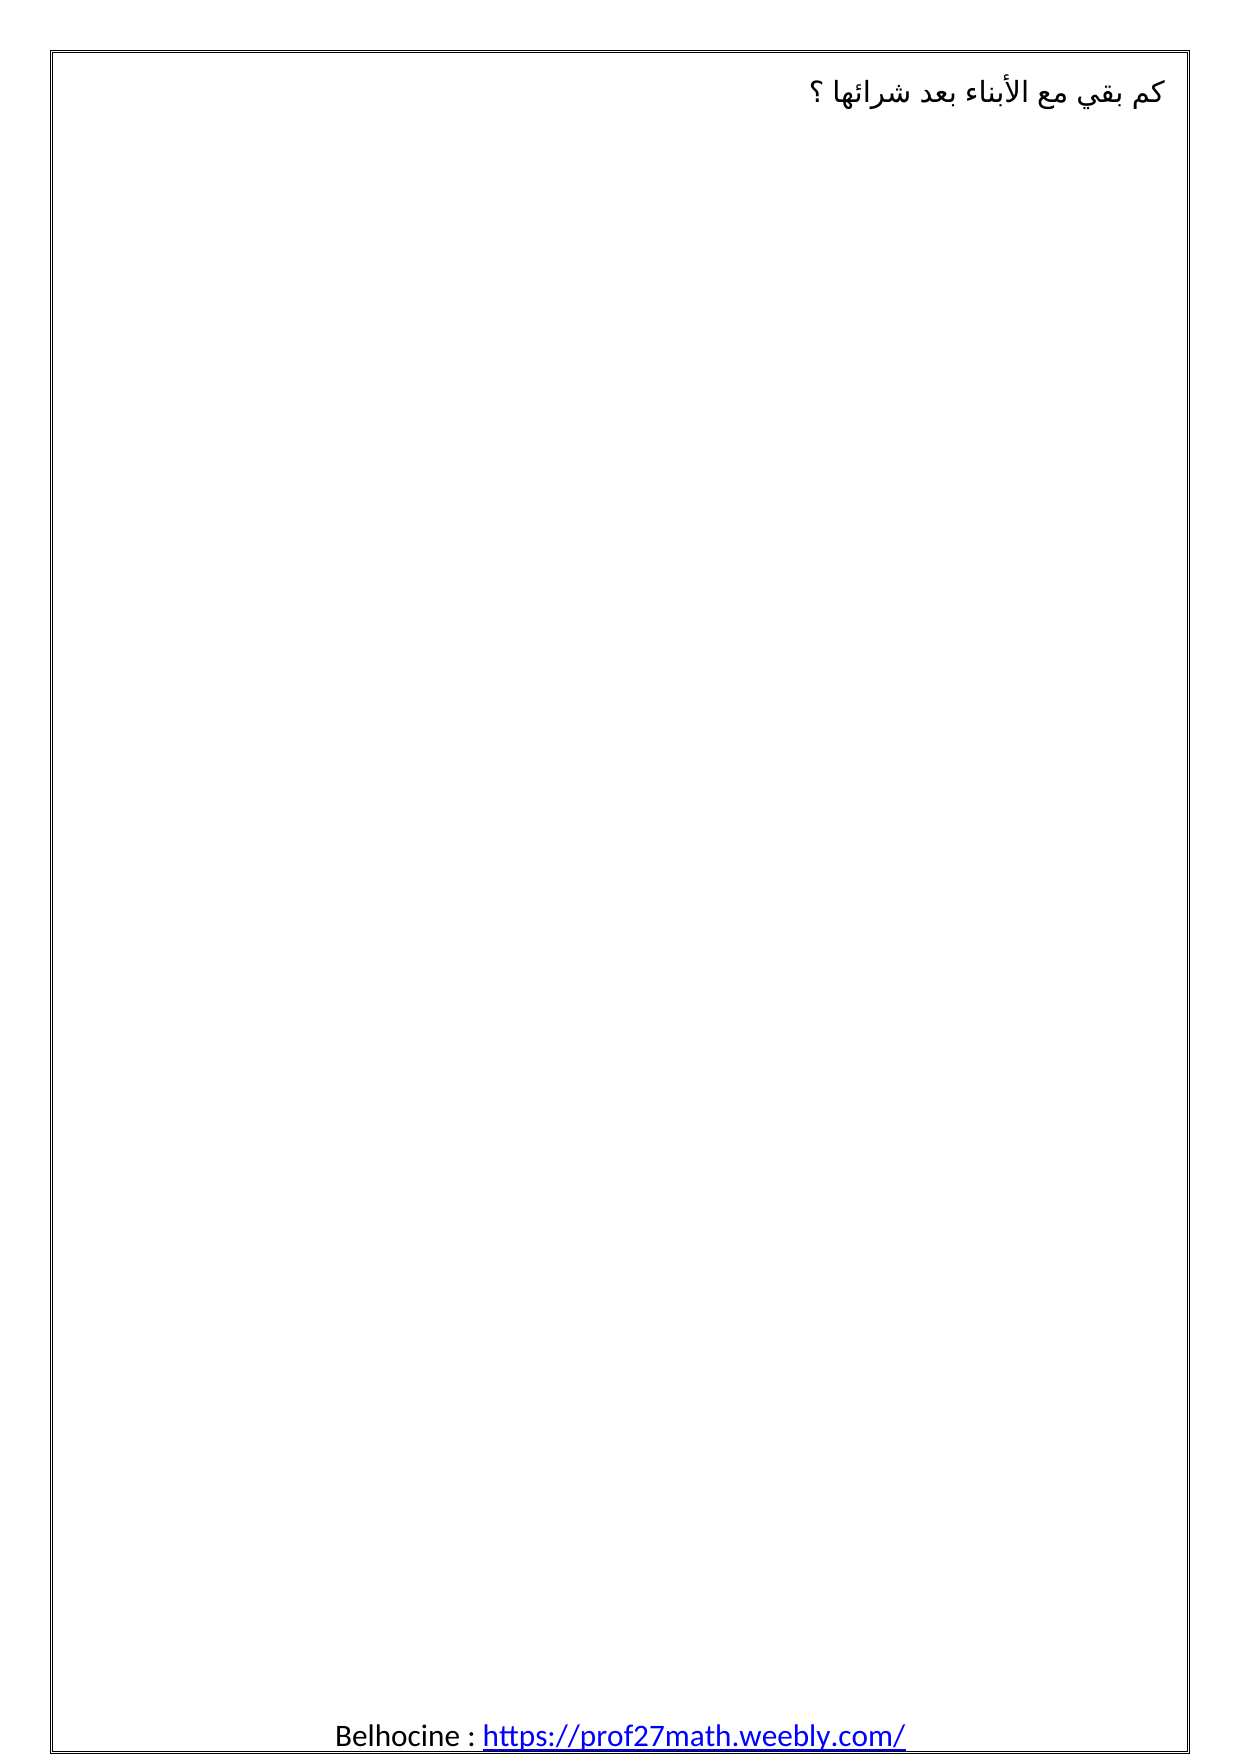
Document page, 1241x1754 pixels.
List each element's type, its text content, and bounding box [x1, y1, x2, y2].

text كم بقي مع الأبناء بعد شرائها ؟ [75, 75, 1165, 108]
